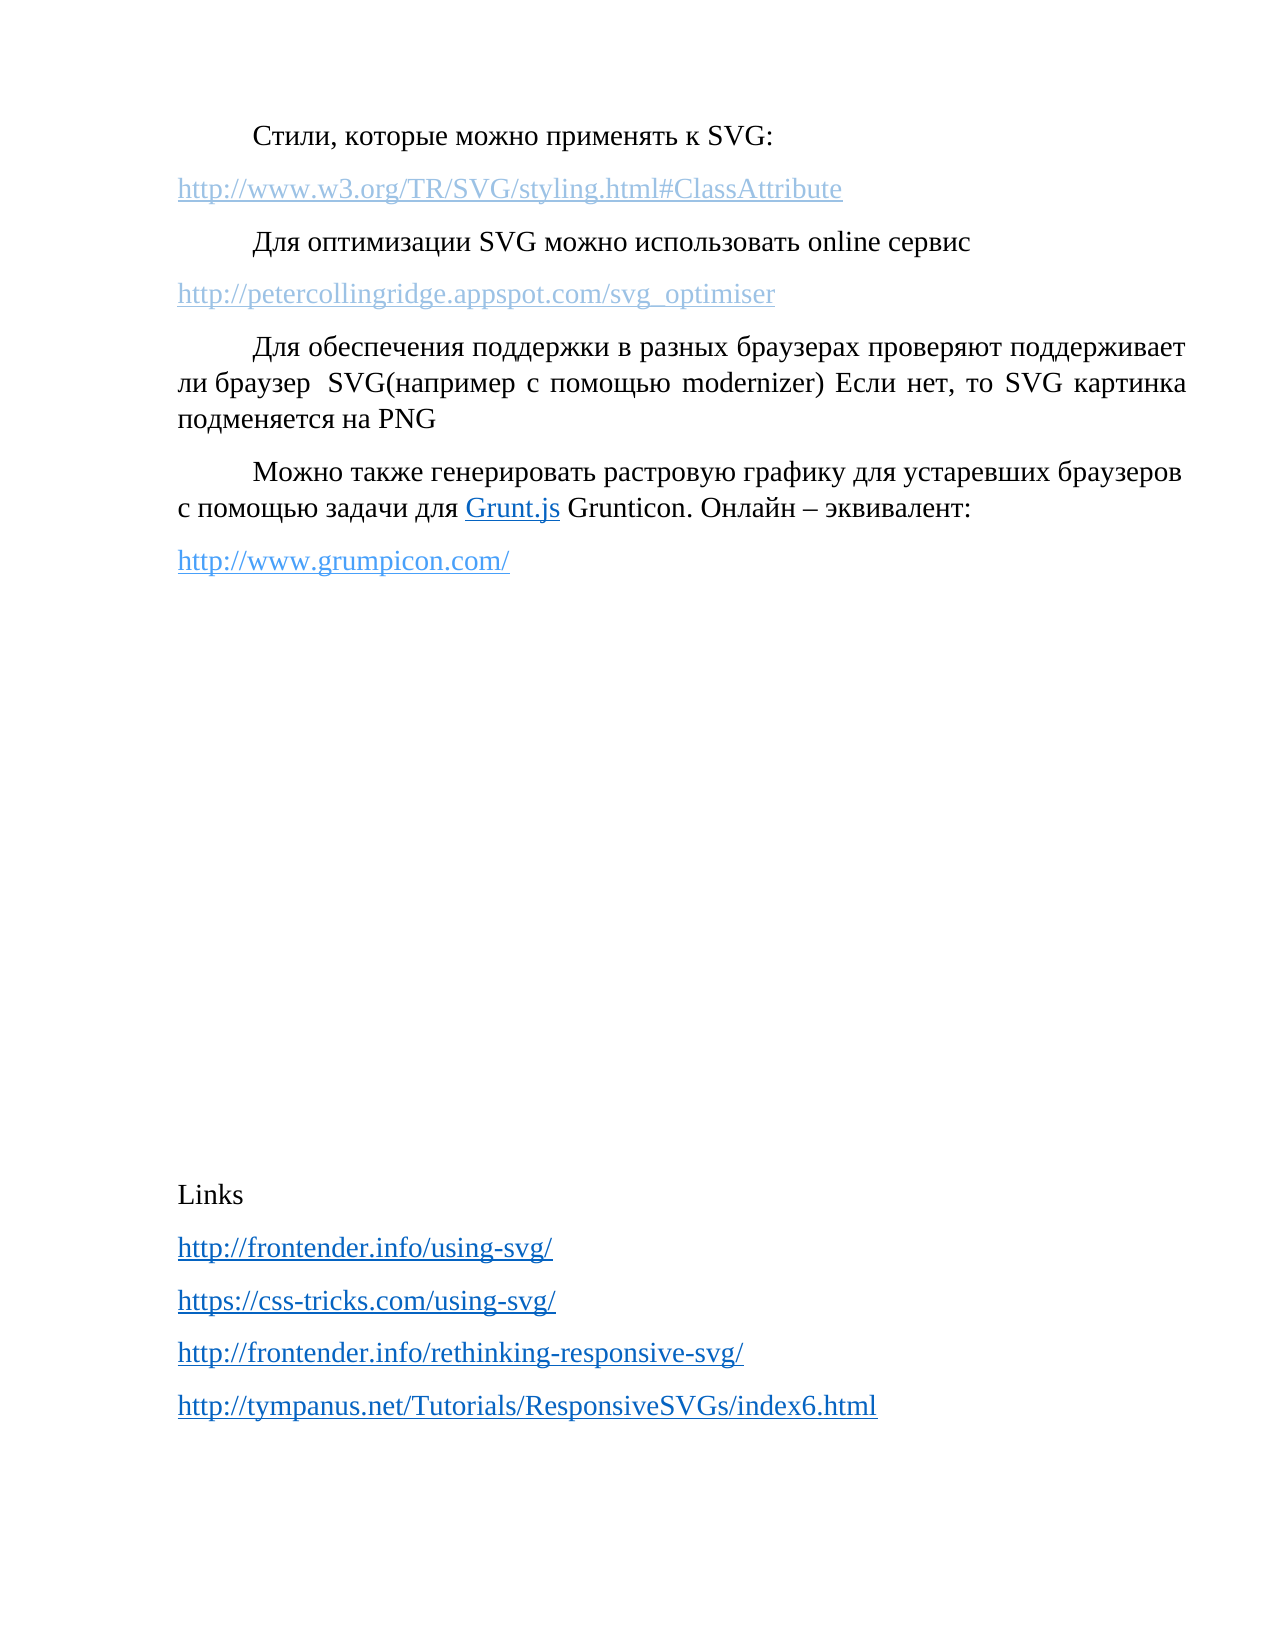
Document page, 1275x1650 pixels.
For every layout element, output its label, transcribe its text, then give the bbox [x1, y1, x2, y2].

text Links [177, 1177, 1186, 1211]
text http://www.w3.org/TR/SVG/styling.html#ClassAttribute [177, 171, 1186, 204]
text http://www.grumpicon.com/ [177, 543, 1186, 577]
text Стили, которые можно применять к SVG: [252, 118, 1186, 152]
text Для обеспечения поддержки в разных браузерах проверяют поддерживает ли браузер SVG(например с помощью modernizer) Если нет, то SVG картинка подменяется на PNG [177, 329, 1186, 435]
text http://tympanus.net/Tutorials/ResponsiveSVGs/index6.html [177, 1388, 1186, 1422]
text Для оптимизации SVG можно использовать online сервис [177, 224, 1186, 257]
text http://frontender.info/rethinking-responsive-svg/ [177, 1336, 1186, 1369]
text http://petercollingridge.appspot.com/svg_optimiser [177, 277, 1186, 310]
text https://css-tricks.com/using-svg/ [177, 1283, 1186, 1316]
text http://frontender.info/using-svg/ [177, 1230, 1186, 1263]
text Можно также генерировать растровую графику для устаревших браузеров с помощью задачи для Grunt.js Grunticon. Онлайн – эквивалент: [177, 454, 1186, 524]
